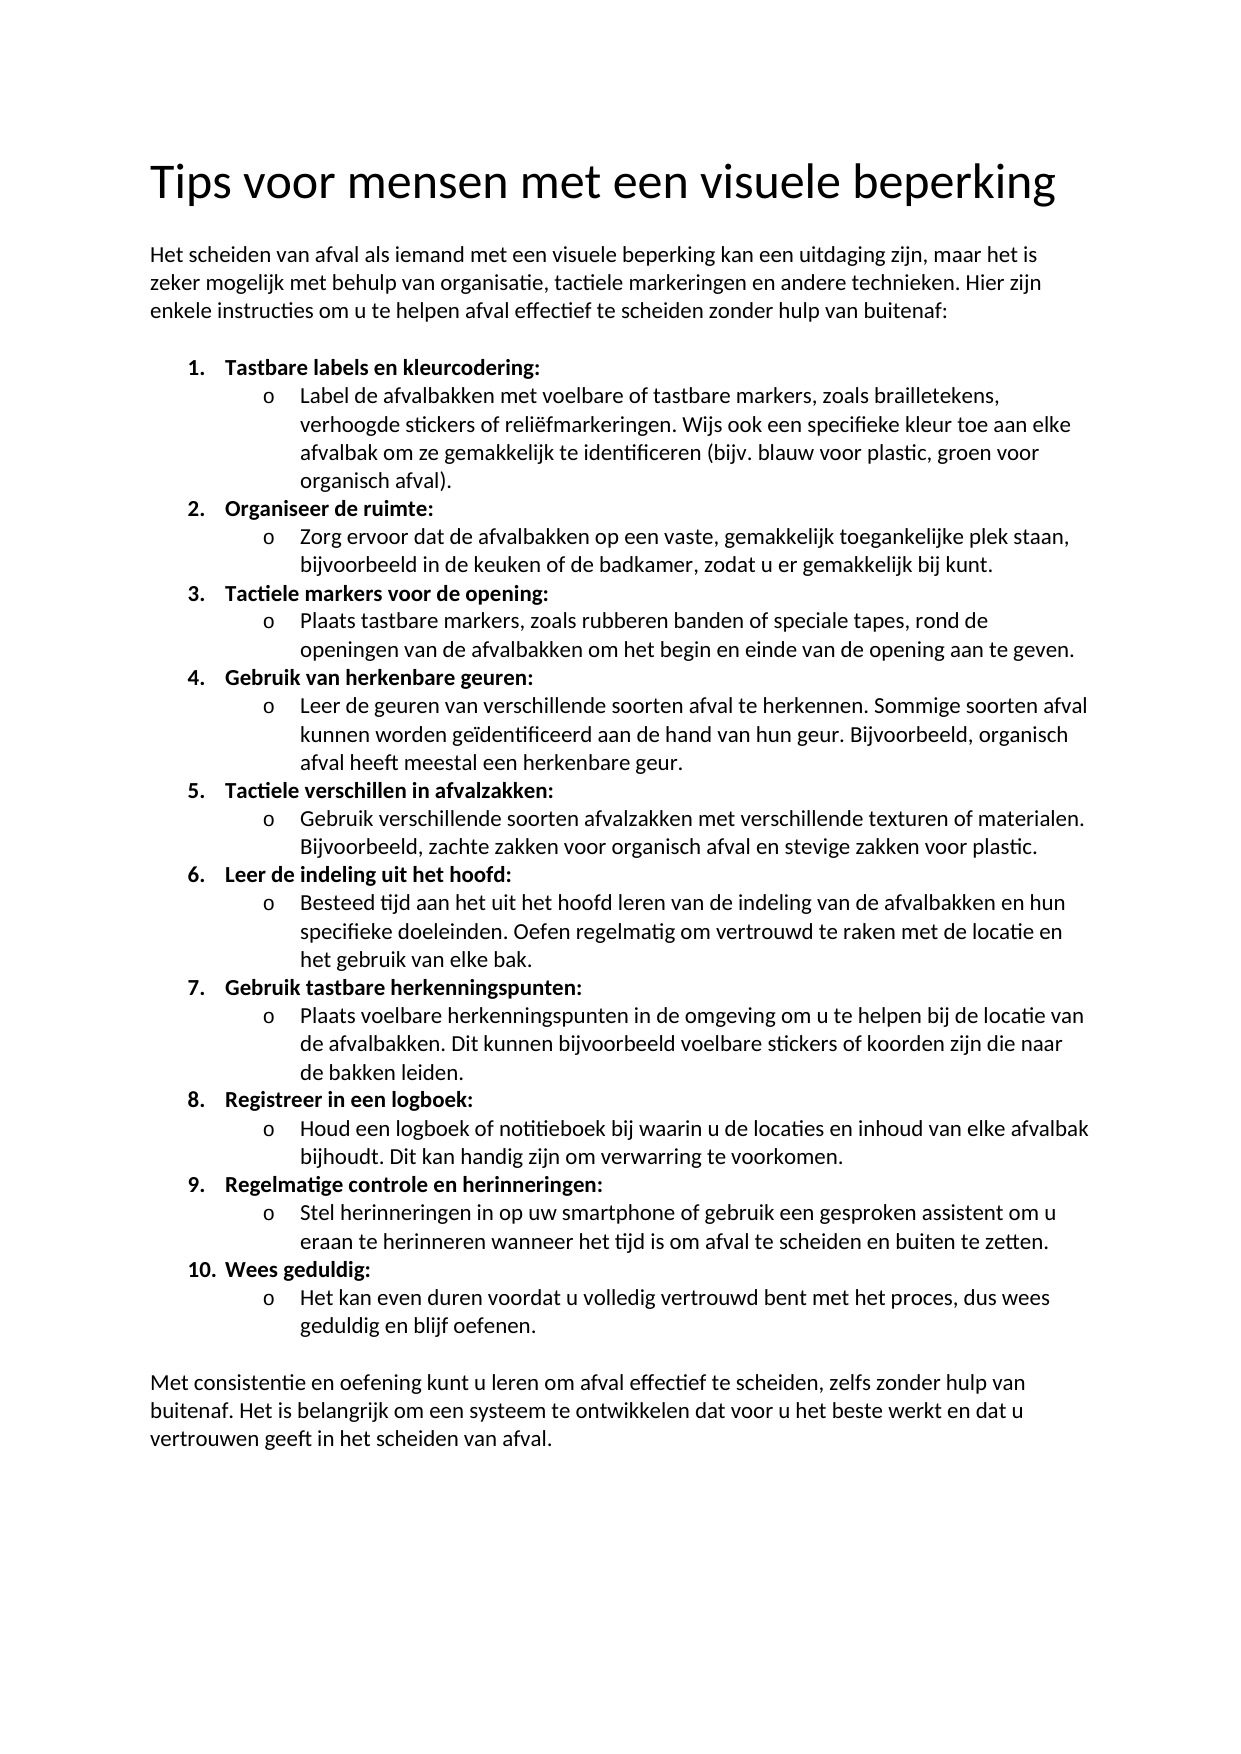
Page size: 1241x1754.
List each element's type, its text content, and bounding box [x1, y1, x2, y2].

list Gebruik tastbare herkenningspunten: [187, 973, 1090, 1001]
text Met consistentie en oefening kunt u leren om afval effectief te scheiden, zelfs zonder hulp van buitenaf. Het is belangrijk om een systeem te ontwikkelen dat voor u het beste werkt en dat u vertrouwen geeft in het scheiden van afval. [150, 1368, 1090, 1453]
list Leer de geuren van verschillende soorten afval te herkennen. Sommige soorten afval kunnen worden geïdentificeerd aan de hand van hun geur. Bijvoorbeeld, organisch afval heeft meestal een herkenbare geur. [262, 691, 1090, 776]
list Label de afvalbakken met voelbare of tastbare markers, zoals brailletekens, verhoogde stickers of reliëfmarkeringen. Wijs ook een specifieke kleur toe aan elke afvalbak om ze gemakkelijk te identificeren (bijv. blauw voor plastic, groen voor organisch afval). [262, 381, 1090, 494]
list Tactiele verschillen in afvalzakken: [187, 776, 1090, 804]
list Leer de indeling uit het hoofd: [187, 860, 1090, 888]
list Organiseer de ruimte: [187, 494, 1090, 522]
list Besteed tijd aan het uit het hoofd leren van de indeling van de afvalbakken en hun specifieke doeleinden. Oefen regelmatig om vertrouwd te raken met de locatie en het gebruik van elke bak. [262, 888, 1090, 973]
list Houd een logboek of notitieboek bij waarin u de locaties en inhoud van elke afvalbak bijhoudt. Dit kan handig zijn om verwarring te voorkomen. [262, 1114, 1090, 1170]
list Zorg ervoor dat de afvalbakken op een vaste, gemakkelijk toegankelijke plek staan, bijvoorbeeld in de keuken of de badkamer, zodat u er gemakkelijk bij kunt. [262, 522, 1090, 579]
list Gebruik verschillende soorten afvalzakken met verschillende texturen of materialen. Bijvoorbeeld, zachte zakken voor organisch afval en stevige zakken voor plastic. [262, 804, 1090, 860]
text Tips voor mensen met een visuele beperking [150, 150, 1090, 211]
text Het scheiden van afval als iemand met een visuele beperking kan een uitdaging zijn, maar het is zeker mogelijk met behulp van organisatie, tactiele markeringen en andere technieken. Hier zijn enkele instructies om u te helpen afval effectief te scheiden zonder hulp van buitenaf: [150, 240, 1090, 324]
list Gebruik van herkenbare geuren: [187, 663, 1090, 691]
list Het kan even duren voordat u volledig vertrouwd bent met het proces, dus wees geduldig en blijf oefenen. [262, 1283, 1090, 1339]
list Tactiele markers voor de opening: [187, 579, 1090, 607]
list Stel herinneringen in op uw smartphone of gebruik een gesproken assistent om u eraan te herinneren wanneer het tijd is om afval te scheiden en buiten te zetten. [262, 1198, 1090, 1255]
list Tastbare labels en kleurcodering: [187, 353, 1090, 381]
list Plaats voelbare herkenningspunten in de omgeving om u te helpen bij de locatie van de afvalbakken. Dit kunnen bijvoorbeeld voelbare stickers of koorden zijn die naar de bakken leiden. [262, 1001, 1090, 1086]
list Regelmatige controle en herinneringen: [187, 1170, 1090, 1198]
list Wees geduldig: [187, 1255, 1090, 1283]
list Registreer in een logboek: [187, 1086, 1090, 1114]
list Plaats tastbare markers, zoals rubberen banden of speciale tapes, rond de openingen van de afvalbakken om het begin en einde van de opening aan te geven. [262, 607, 1090, 663]
